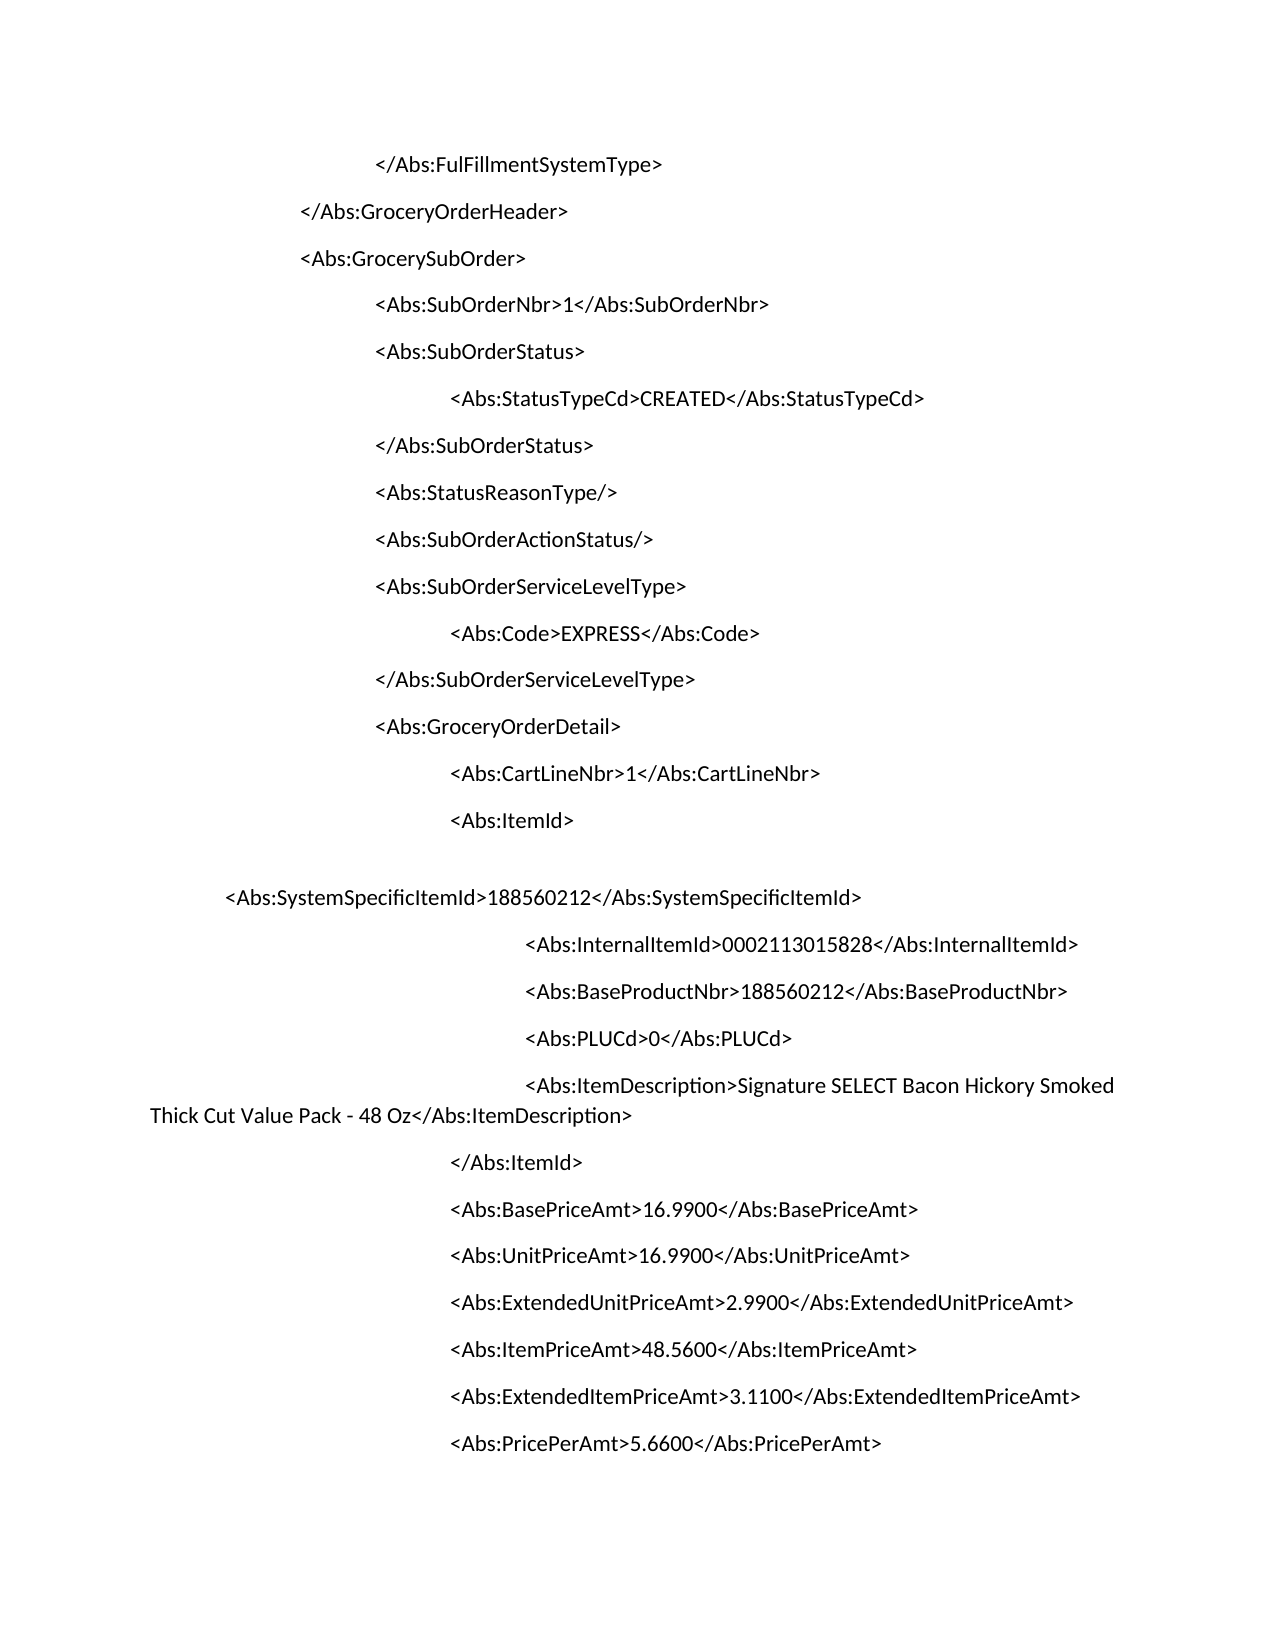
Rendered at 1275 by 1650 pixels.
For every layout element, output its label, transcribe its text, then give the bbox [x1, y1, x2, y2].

text <Abs:SubOrderActionStatus/> [150, 525, 1125, 553]
text <Abs:PricePerAmt>5.6600</Abs:PricePerAmt> [150, 1429, 1125, 1457]
text <Abs:Code>EXPRESS</Abs:Code> [150, 619, 1125, 647]
text </Abs:FulFillmentSystemType> [150, 150, 1125, 178]
text <Abs:ExtendedItemPriceAmt>3.1100</Abs:ExtendedItemPriceAmt> [150, 1382, 1125, 1410]
text <Abs:PLUCd>0</Abs:PLUCd> [150, 1024, 1125, 1052]
text </Abs:SubOrderServiceLevelType> [150, 666, 1125, 694]
text <Abs:CartLineNbr>1</Abs:CartLineNbr> [150, 759, 1125, 787]
text <Abs:SubOrderServiceLevelType> [150, 572, 1125, 600]
text </Abs:GroceryOrderHeader> [150, 197, 1125, 225]
text <Abs:ItemPriceAmt>48.5600</Abs:ItemPriceAmt> [150, 1335, 1125, 1363]
text <Abs:SubOrderNbr>1</Abs:SubOrderNbr> [150, 291, 1125, 319]
text <Abs:GrocerySubOrder> [150, 244, 1125, 272]
text <Abs:BaseProductNbr>188560212</Abs:BaseProductNbr> [150, 977, 1125, 1005]
text <Abs:StatusTypeCd>CREATED</Abs:StatusTypeCd> [150, 384, 1125, 412]
text <Abs:SystemSpecificItemId>188560212</Abs:SystemSpecificItemId> [150, 853, 1125, 911]
text <Abs:InternalItemId>0002113015828</Abs:InternalItemId> [150, 930, 1125, 958]
text <Abs:BasePriceAmt>16.9900</Abs:BasePriceAmt> [150, 1195, 1125, 1223]
text <Abs:StatusReasonType/> [150, 478, 1125, 506]
text <Abs:SubOrderStatus> [150, 337, 1125, 366]
text <Abs:ExtendedUnitPriceAmt>2.9900</Abs:ExtendedUnitPriceAmt> [150, 1288, 1125, 1317]
text <Abs:ItemDescription>Signature SELECT Bacon Hickory Smoked Thick Cut Value Pack - 48 Oz</Abs:ItemDescription> [150, 1071, 1125, 1129]
text <Abs:UnitPriceAmt>16.9900</Abs:UnitPriceAmt> [150, 1242, 1125, 1270]
text <Abs:GroceryOrderDetail> [150, 712, 1125, 741]
text <Abs:ItemId> [150, 806, 1125, 834]
text </Abs:ItemId> [150, 1148, 1125, 1176]
text </Abs:SubOrderStatus> [150, 431, 1125, 459]
